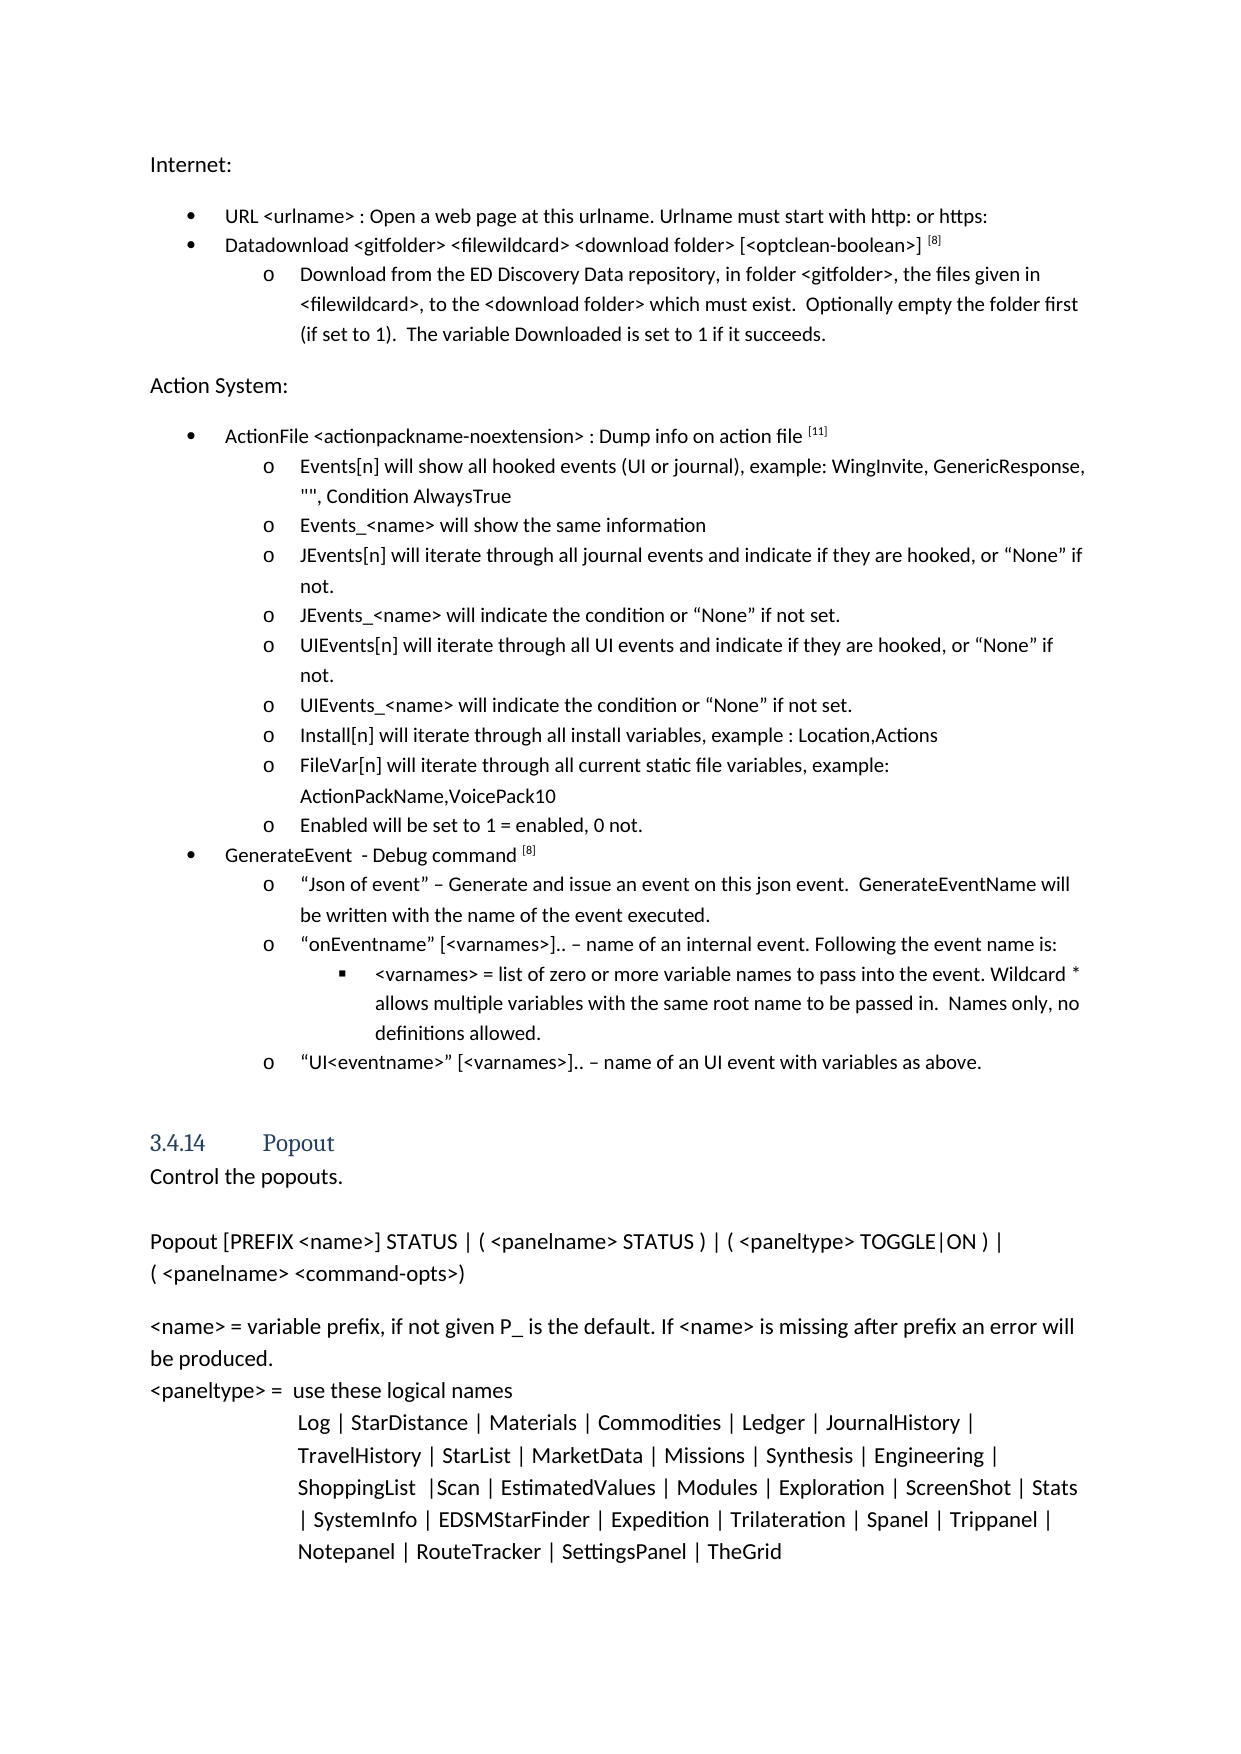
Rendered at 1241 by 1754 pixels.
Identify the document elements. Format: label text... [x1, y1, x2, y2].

text <name> = variable prefix, if not given P_ is the default. If <name> is missing after prefix an error will be produced. [150, 1312, 1090, 1372]
list GenerateEvent - Debug command [8] [187, 842, 1090, 868]
text Internet: [150, 150, 1090, 178]
list JEvents[n] will iterate through all journal events and indicate if they are hooked, or “None” if not. [262, 543, 1090, 598]
list ActionFile <actionpackname-noextension> : Dump info on action file [11] [187, 424, 1090, 449]
list Install[n] will iterate through all install variables, example : Location,Actions [262, 722, 1090, 749]
list UIEvents_<name> will indicate the condition or “None” if not set. [262, 692, 1090, 718]
list “Json of event” – Generate and issue an event on this json event. GenerateEventName will be written with the name of the event executed. [262, 872, 1090, 927]
list Datadownload <gitfolder> <filewildcard> <download folder> [<optclean-boolean>] [8] [187, 232, 1090, 258]
text Action System: [150, 371, 1090, 399]
text <paneltype> = use these logical names [150, 1376, 1090, 1404]
list JEvents_<name> will indicate the condition or “None” if not set. [262, 602, 1090, 628]
list UIEvents[n] will iterate through all UI events and indicate if they are hooked, or “None” if not. [262, 632, 1090, 688]
list Enabled will be set to 1 = enabled, 0 not. [262, 812, 1090, 838]
list Download from the ED Discovery Data repository, in folder <gitfolder>, the files given in <filewildcard>, to the <download folder> which must exist. Optionally empty the folder first (if set to 1). The variable Downloaded is set to 1 if it succeeds. [262, 261, 1090, 346]
text Popout [PREFIX <name>] STATUS | ( <panelname> STATUS ) | ( <paneltype> TOGGLE|ON ) | ( <panelname> <command-opts>) [150, 1227, 1090, 1287]
list Events_<name> will show the same information [262, 512, 1090, 539]
list FileVar[n] will iterate through all current static file variables, example: ActionPackName,VoicePack10 [262, 753, 1090, 808]
list “onEventname” [<varnames>].. – name of an internal event. Following the event name is: [262, 931, 1090, 957]
list URL <urlname> : Open a web page at this urlname. Urlname must start with http: or https: [187, 203, 1090, 228]
list <varnames> = list of zero or more variable names to pass into the event. Wildcard * allows multiple variables with the same root name to be passed in. Names only, no definitions allowed. [337, 961, 1090, 1045]
text Control the popouts. [150, 1162, 1090, 1190]
list Events[n] will show all hooked events (UI or journal), example: WingInvite, GenericResponse, "", Condition AlwaysTrue [262, 453, 1090, 508]
subtitle Popout [150, 1129, 1090, 1158]
list “UI<eventname>” [<varnames>].. – name of an UI event with variables as above. [262, 1049, 1090, 1075]
